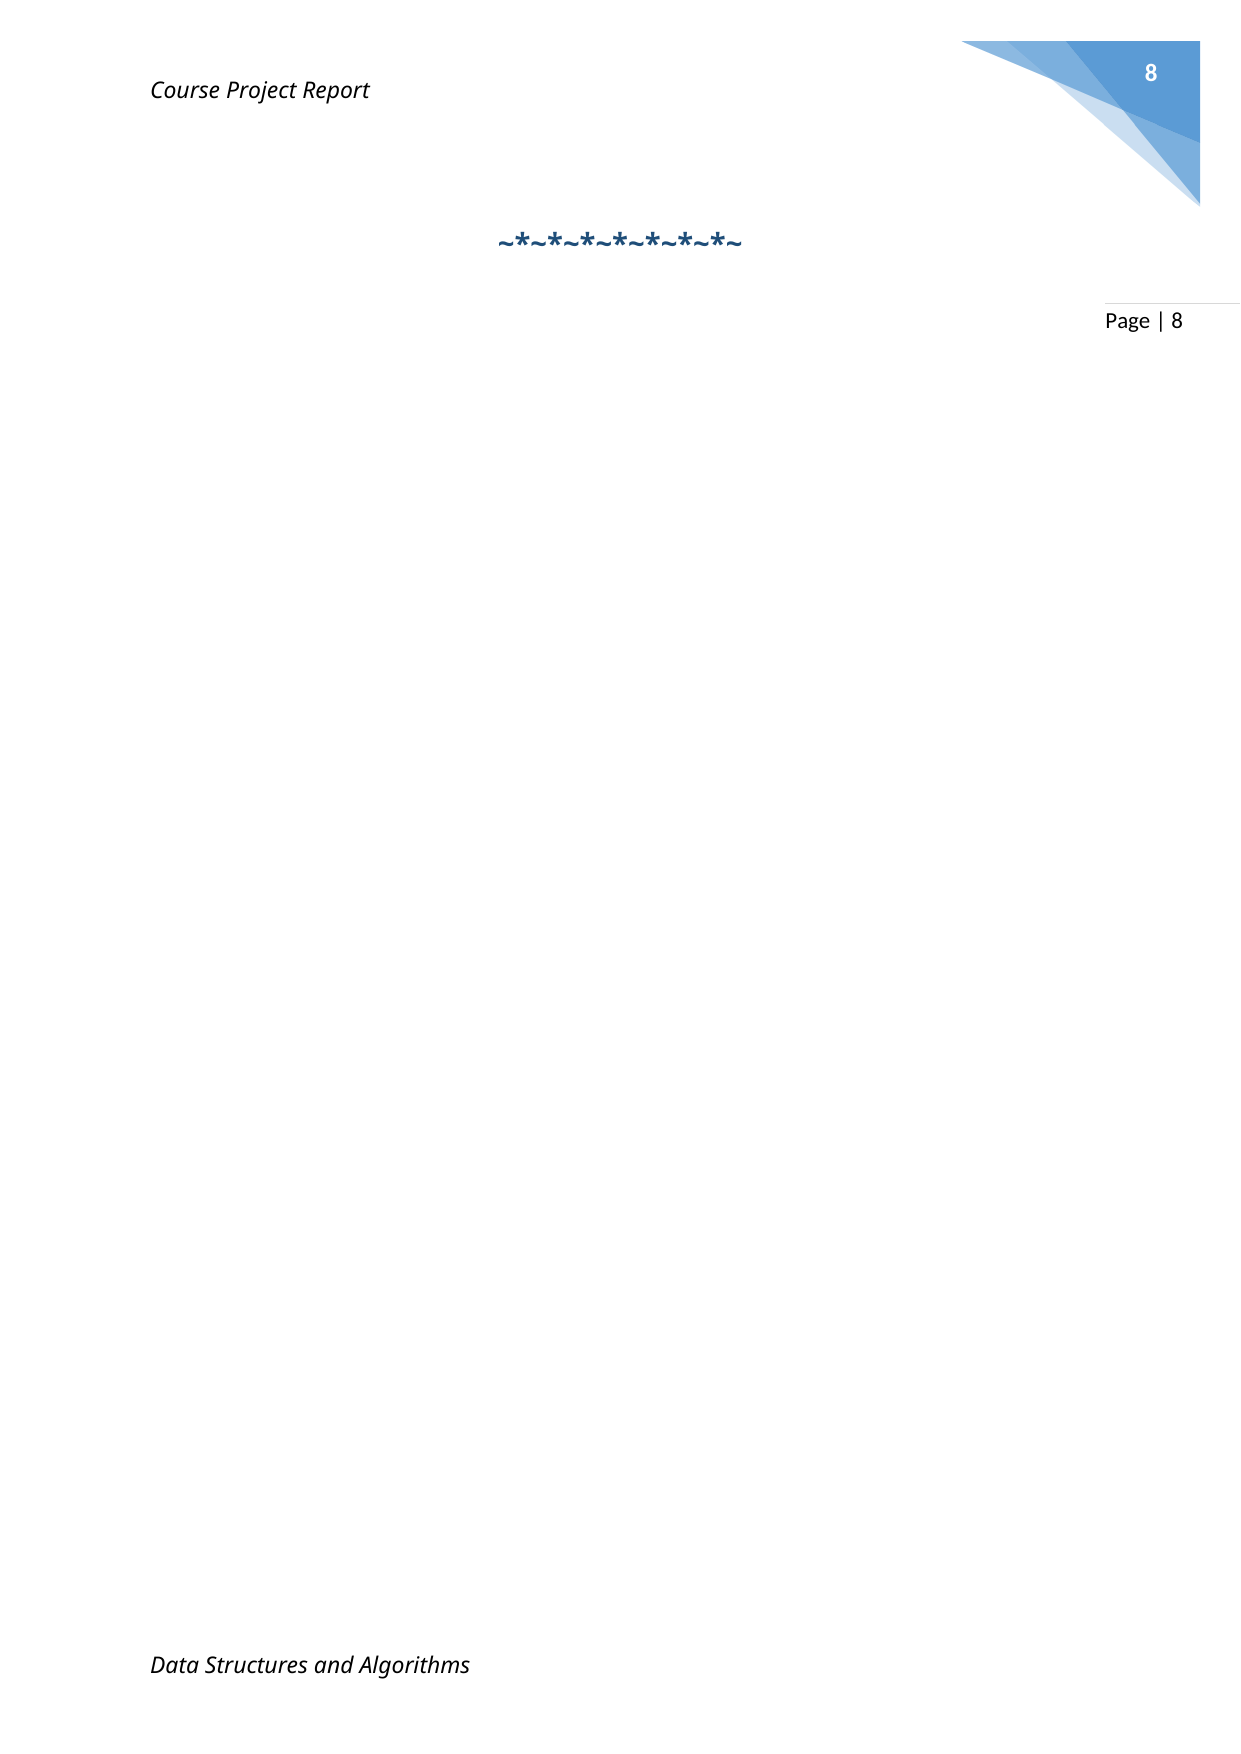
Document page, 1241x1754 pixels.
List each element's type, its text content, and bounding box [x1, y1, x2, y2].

text ~*~*~*~*~*~*~*~ [150, 223, 1090, 263]
picture [961, 41, 1201, 207]
